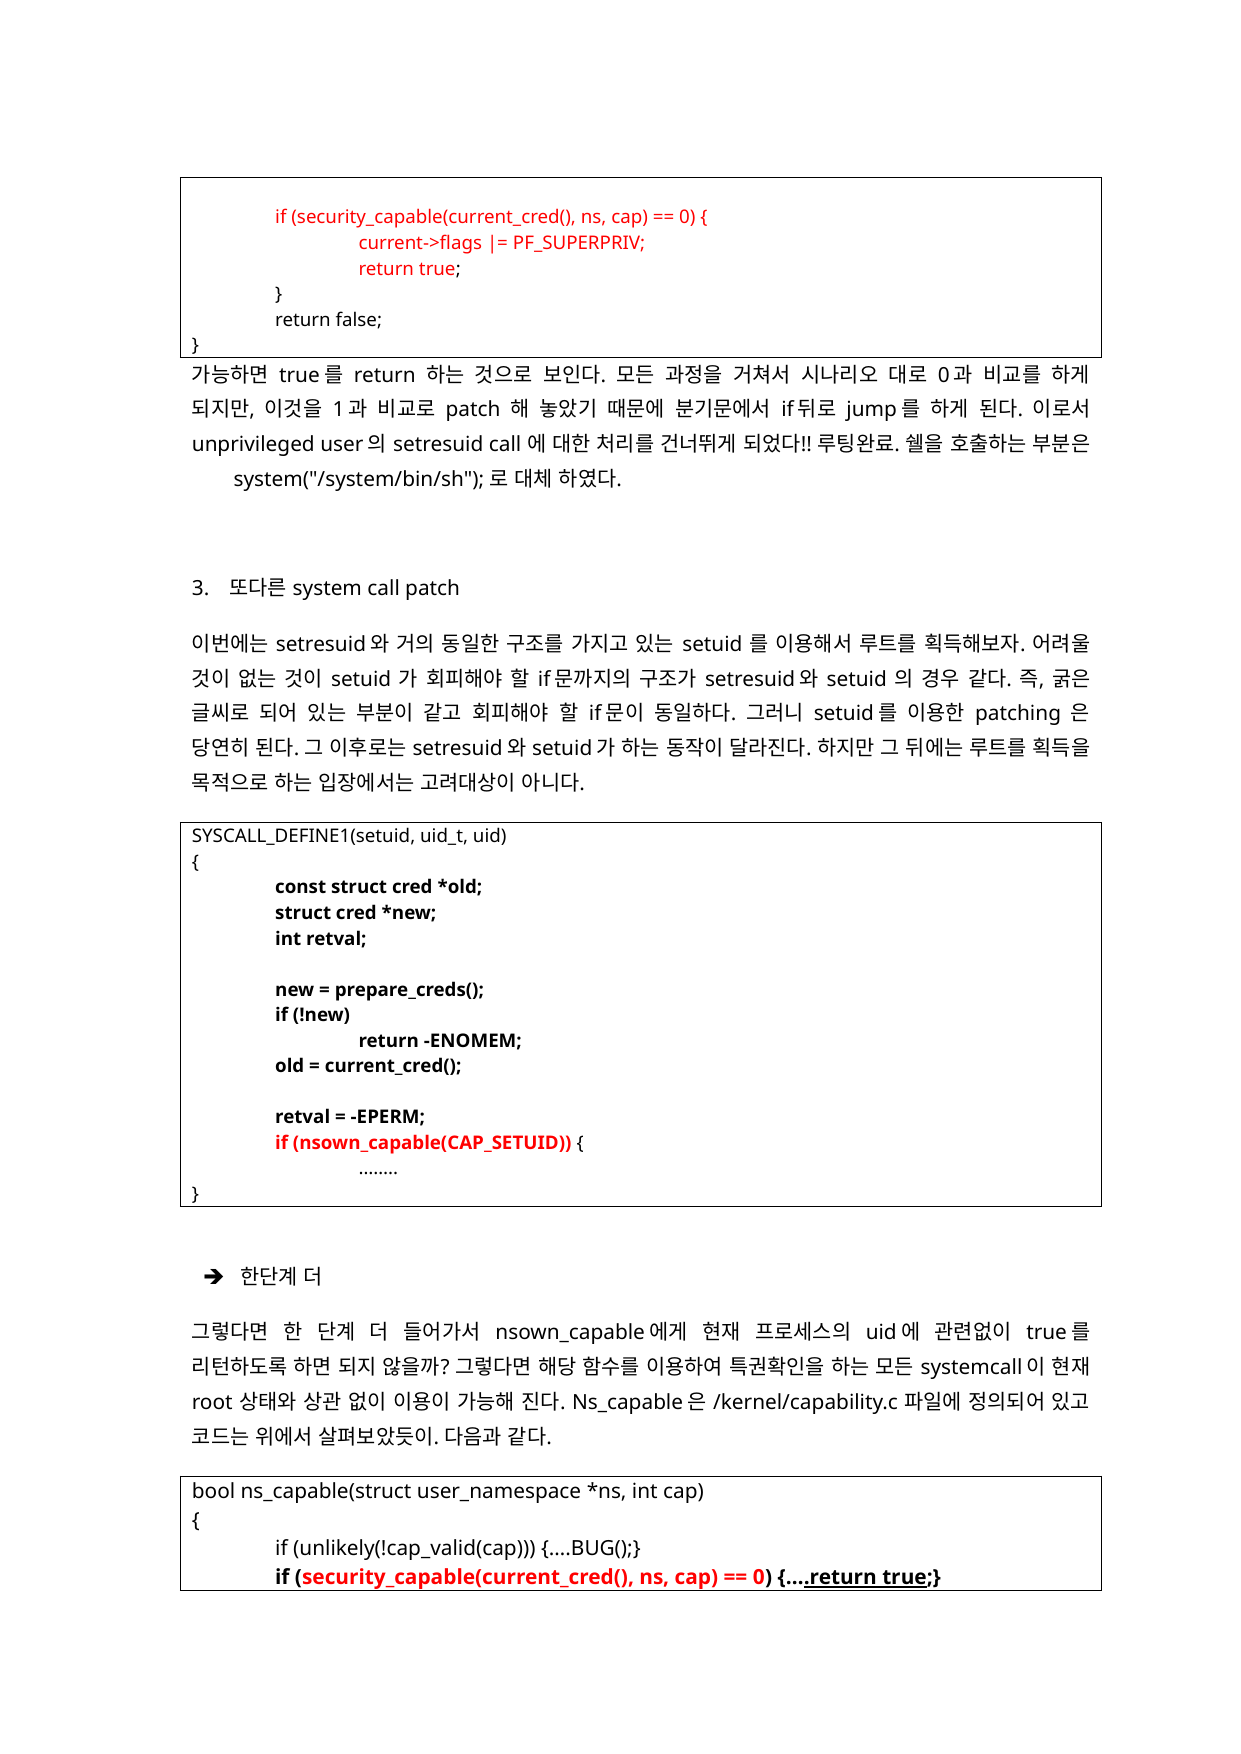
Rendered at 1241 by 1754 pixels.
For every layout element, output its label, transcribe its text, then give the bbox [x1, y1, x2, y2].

list 또다른 system call patch [192, 571, 1090, 602]
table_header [181, 1477, 1101, 1590]
text 가능하면 true를 return 하는 것으로 보인다. 모든 과정을 거쳐서 시나리오 대로 0과 비교를 하게 되지만, 이것을 1과 비교로 patch 해 놓았기 때문에 분기문에서 if뒤로 jump를 하게 된다. 이로서 unprivileged user의 setresuid call 에 대한 처리를 건너뛰게 되었다!! 루팅완료. 쉘을 호출하는 부분은 system("/system/bin/sh"); 로 대체 하였다. [192, 358, 1090, 493]
text 그렇다면 한 단계 더 들어가서 nsown_capable에게 현재 프로세스의 uid에 관련없이 true를 리턴하도록 하면 되지 않을까? 그렇다면 해당 함수를 이용하여 특권확인을 하는 모든 systemcall이 현재 root 상태와 상관 없이 이용이 가능해 진다. Ns_capable은 /kernel/capability.c 파일에 정의되어 있고 코드는 위에서 살펴보았듯이. 다음과 같다. [192, 1316, 1090, 1450]
text 이번에는 setresuid와 거의 동일한 구조를 가지고 있는 setuid 를 이용해서 루트를 획득해보자. 어려울 것이 없는 것이 setuid 가 회피해야 할 if문까지의 구조가 setresuid와 setuid 의 경우 같다. 즉, 굵은 글씨로 되어 있는 부분이 같고 회피해야 할 if문이 동일하다. 그러니 setuid를 이용한 patching 은 당연히 된다. 그 이후로는 setresuid와 setuid가 하는 동작이 달라진다. 하지만 그 뒤에는 루트를 획득을 목적으로 하는 입장에서는 고려대상이 아니다. [192, 627, 1090, 796]
table_header SYSCALL_DEFINE1(setuid, uid_t, uid) { const struct cred *old; struct cred *new; int retval; new = prepare_creds(); if (!new) return -ENOMEM; old = current_cred(); retval = -EPERM; if (nsown_capable(CAP_SETUID)) { …….. } [181, 823, 1101, 1206]
list 한단계 더 [203, 1260, 1090, 1290]
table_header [181, 178, 1101, 357]
